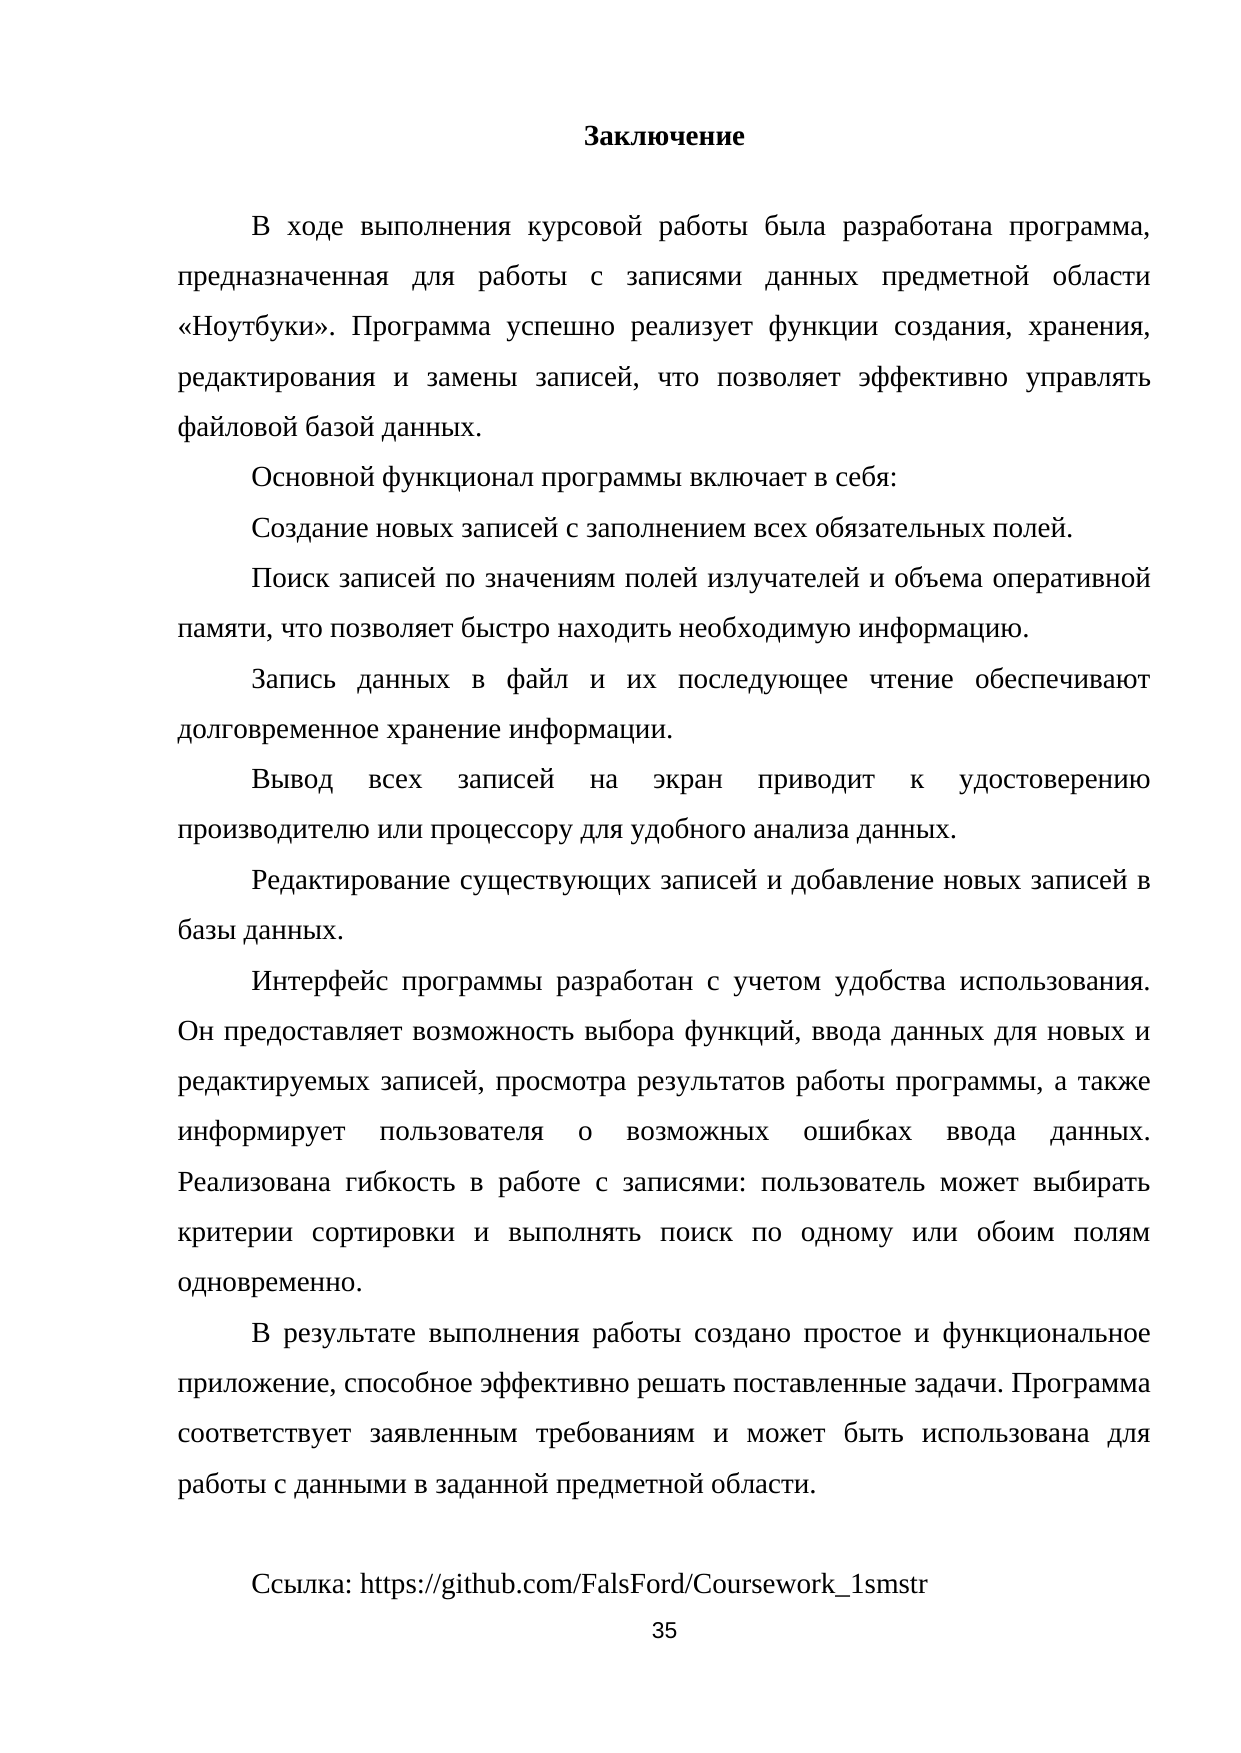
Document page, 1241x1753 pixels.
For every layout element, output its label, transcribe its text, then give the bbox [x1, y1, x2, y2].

text Ссылка: https://github.com/FalsFord/Coursework_1smstr [177, 1566, 1152, 1600]
text Редактирование существующих записей и добавление новых записей в базы данных. [177, 862, 1152, 946]
text Создание новых записей с заполнением всех обязательных полей. [177, 510, 1152, 543]
text Поиск записей по значениям полей излучателей и объема оперативной памяти, что позволяет быстро находить необходимую информацию. [177, 560, 1152, 644]
text Вывод всех записей на экран приводит к удостоверению производителю или процессору для удобного анализа данных. [177, 761, 1152, 845]
text Интерфейс программы разработан с учетом удобства использования. Он предоставляет возможность выбора функций, ввода данных для новых и редактируемых записей, просмотра результатов работы программы, а также информирует пользователя о возможных ошибках ввода данных. Реализована гибкость в работе с записями: пользователь может выбирать критерии сортировки и выполнять поиск по одному или обоим полям одновременно. [177, 963, 1152, 1298]
text В ходе выполнения курсовой работы была разработана программа, предназначенная для работы с записями данных предметной области «Ноутбуки». Программа успешно реализует функции создания, хранения, редактирования и замены записей, что позволяет эффективно управлять файловой базой данных. [177, 208, 1152, 443]
text Запись данных в файл и их последующее чтение обеспечивают долговременное хранение информации. [177, 661, 1152, 744]
text В результате выполнения работы создано простое и функциональное приложение, способное эффективно решать поставленные задачи. Программа соответствует заявленным требованиям и может быть использована для работы с данными в заданной предметной области. [177, 1315, 1152, 1499]
text Основной функционал программы включает в себя: [177, 459, 1152, 493]
text Заключение [177, 118, 1152, 152]
